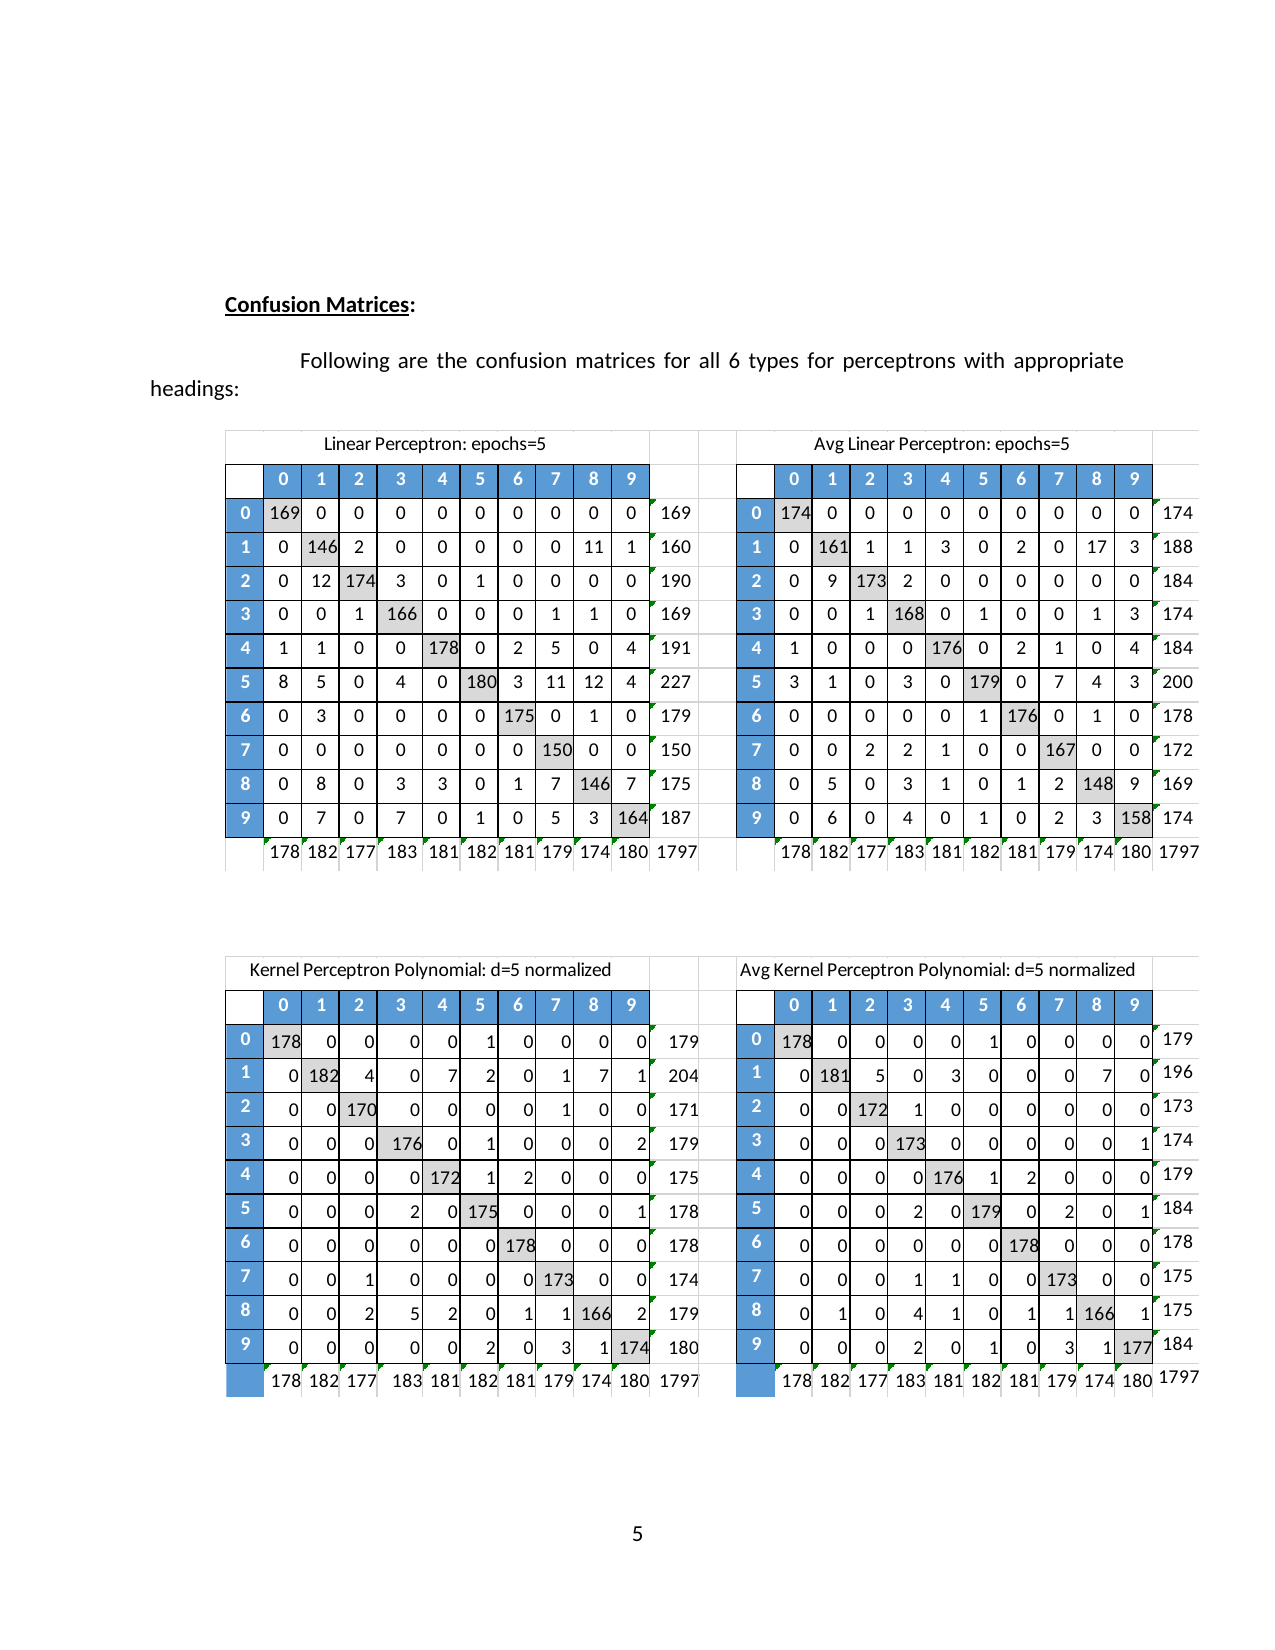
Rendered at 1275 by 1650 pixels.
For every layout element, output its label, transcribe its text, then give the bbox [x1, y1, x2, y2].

text Confusion Matrices: [150, 290, 1125, 318]
text Following are the confusion matrices for all 6 types for perceptrons with appropriate headings: [150, 346, 1125, 402]
